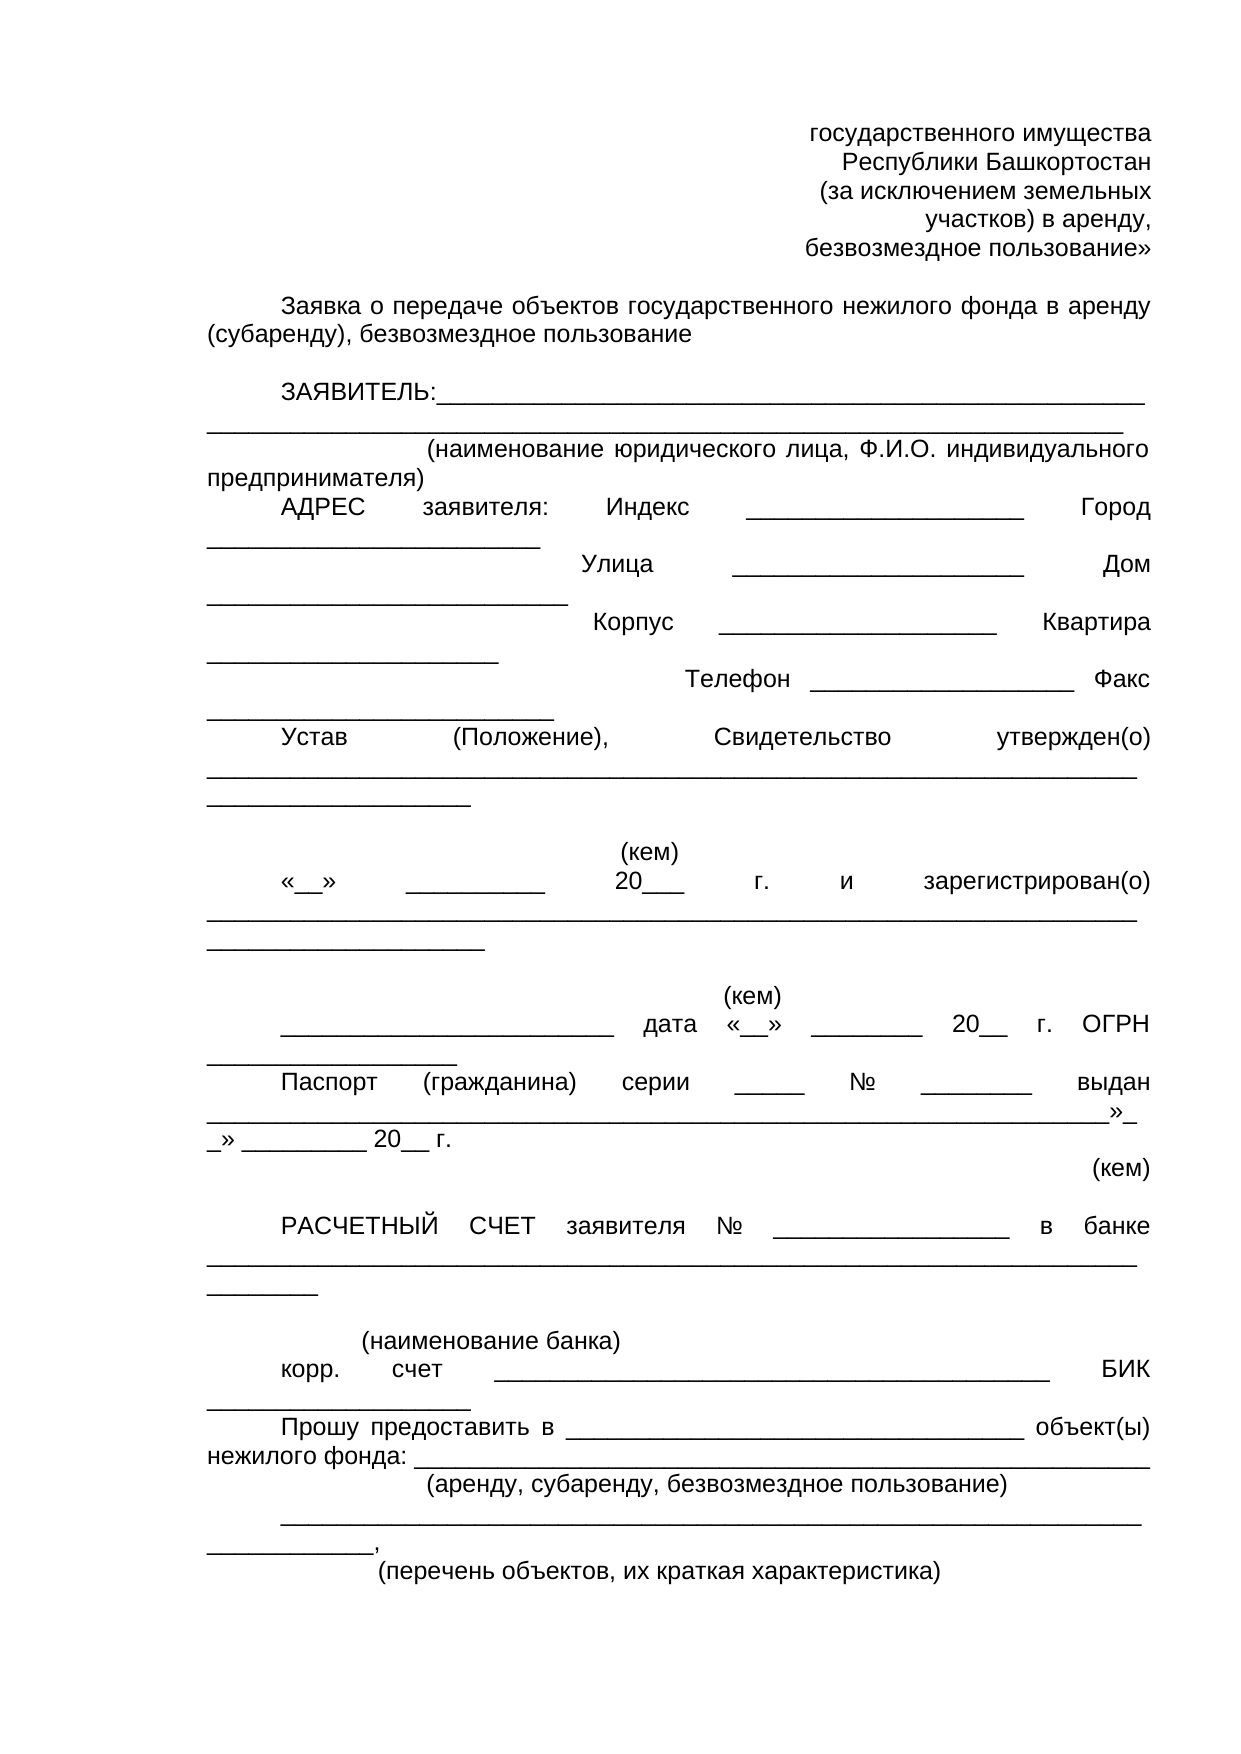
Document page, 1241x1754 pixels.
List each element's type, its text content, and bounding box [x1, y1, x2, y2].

text государственного имущества [207, 118, 1152, 147]
text Паспорт (гражданина) серии _____ № ________ выдан _________________________________________________________________»__» _________ 20__ г. [207, 1067, 1152, 1153]
text __________________________________________________________________________, [207, 1498, 1152, 1556]
text ________________________ дата «__» ________ 20__ г. ОГРН __________________ [207, 1009, 1152, 1067]
text ЗАЯВИТЕЛЬ:_____________________________________________________________________________________________________________________ [207, 377, 1152, 434]
text Улица _____________________ Дом __________________________ [207, 549, 1152, 607]
text (кем) [207, 808, 1152, 866]
text РАСЧЕТНЫЙ СЧЕТ заявителя № _________________ в банке ___________________________________________________________________________ [207, 1211, 1152, 1297]
text участков) в аренду, [207, 204, 1152, 233]
text Устав (Положение), Свидетельство утвержден(о) ______________________________________________________________________________________ [207, 722, 1152, 808]
text (наименование банка) [207, 1297, 1152, 1354]
text АДРЕС заявителя: Индекс ____________________ Город ________________________ [207, 492, 1152, 549]
text Телефон ___________________ Факс _________________________ [207, 664, 1152, 722]
text Республики Башкортостан [207, 147, 1152, 176]
text Заявка о передаче объектов государственного нежилого фонда в аренду (субаренду), безвозмездное пользование [207, 291, 1152, 348]
text безвозмездное пользование» [207, 233, 1152, 262]
text (кем) [723, 952, 1152, 1009]
text (аренду, субаренду, безвозмездное пользование) [207, 1469, 1152, 1498]
text (перечень объектов, их краткая характеристика) [207, 1556, 1152, 1584]
text (кем) [1018, 1153, 1152, 1182]
text (наименование юридического лица, Ф.И.О. индивидуального предпринимателя) [207, 434, 1152, 492]
text корр. счет ________________________________________ БИК ___________________ [207, 1354, 1152, 1412]
text (за исключением земельных [207, 176, 1152, 204]
text «__» __________ 20___ г. и зарегистрирован(о) _______________________________________________________________________________________ [207, 866, 1152, 952]
text Корпус ____________________ Квартира _____________________ [207, 607, 1152, 664]
text Прошу предоставить в _________________________________ объект(ы) нежилого фонда: _____________________________________________________ [207, 1412, 1152, 1469]
